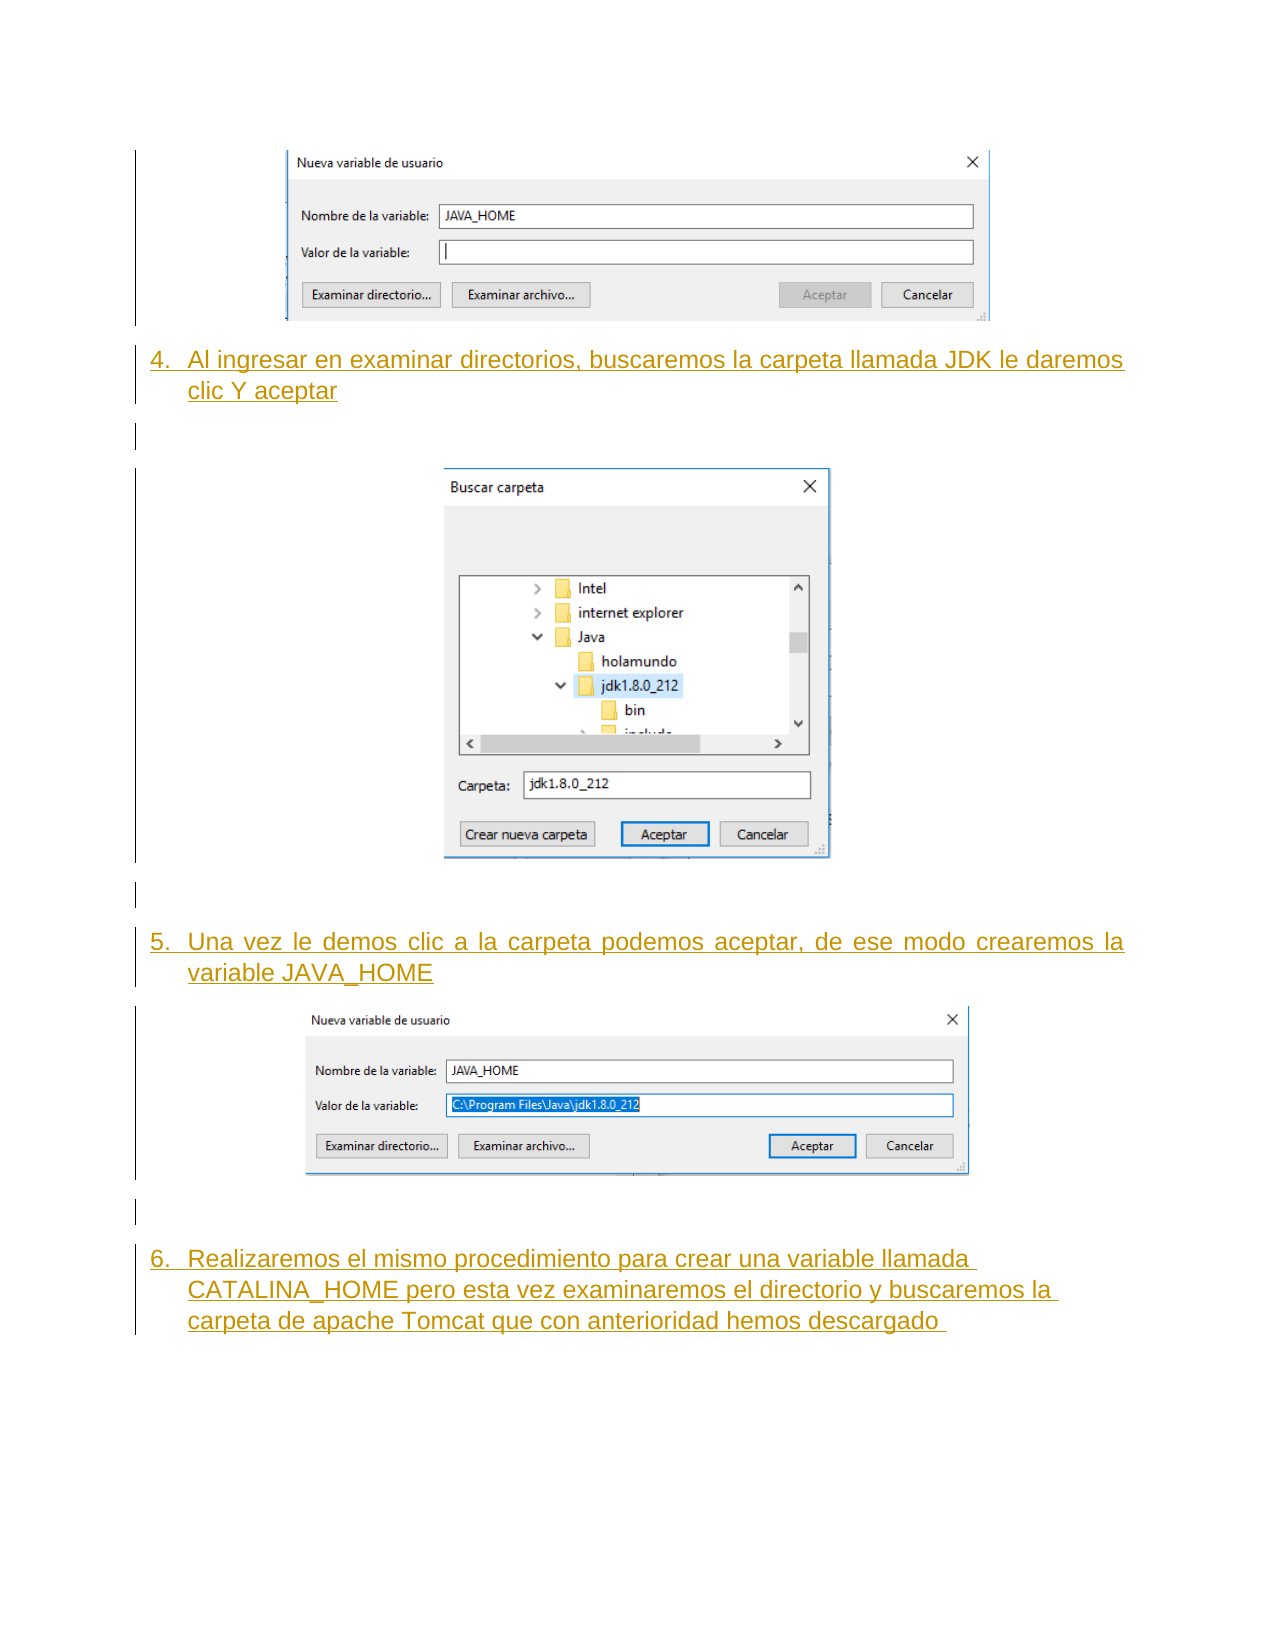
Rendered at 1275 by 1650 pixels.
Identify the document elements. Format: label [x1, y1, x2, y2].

picture [285, 150, 990, 321]
picture [305, 1006, 970, 1176]
picture [443, 468, 832, 859]
